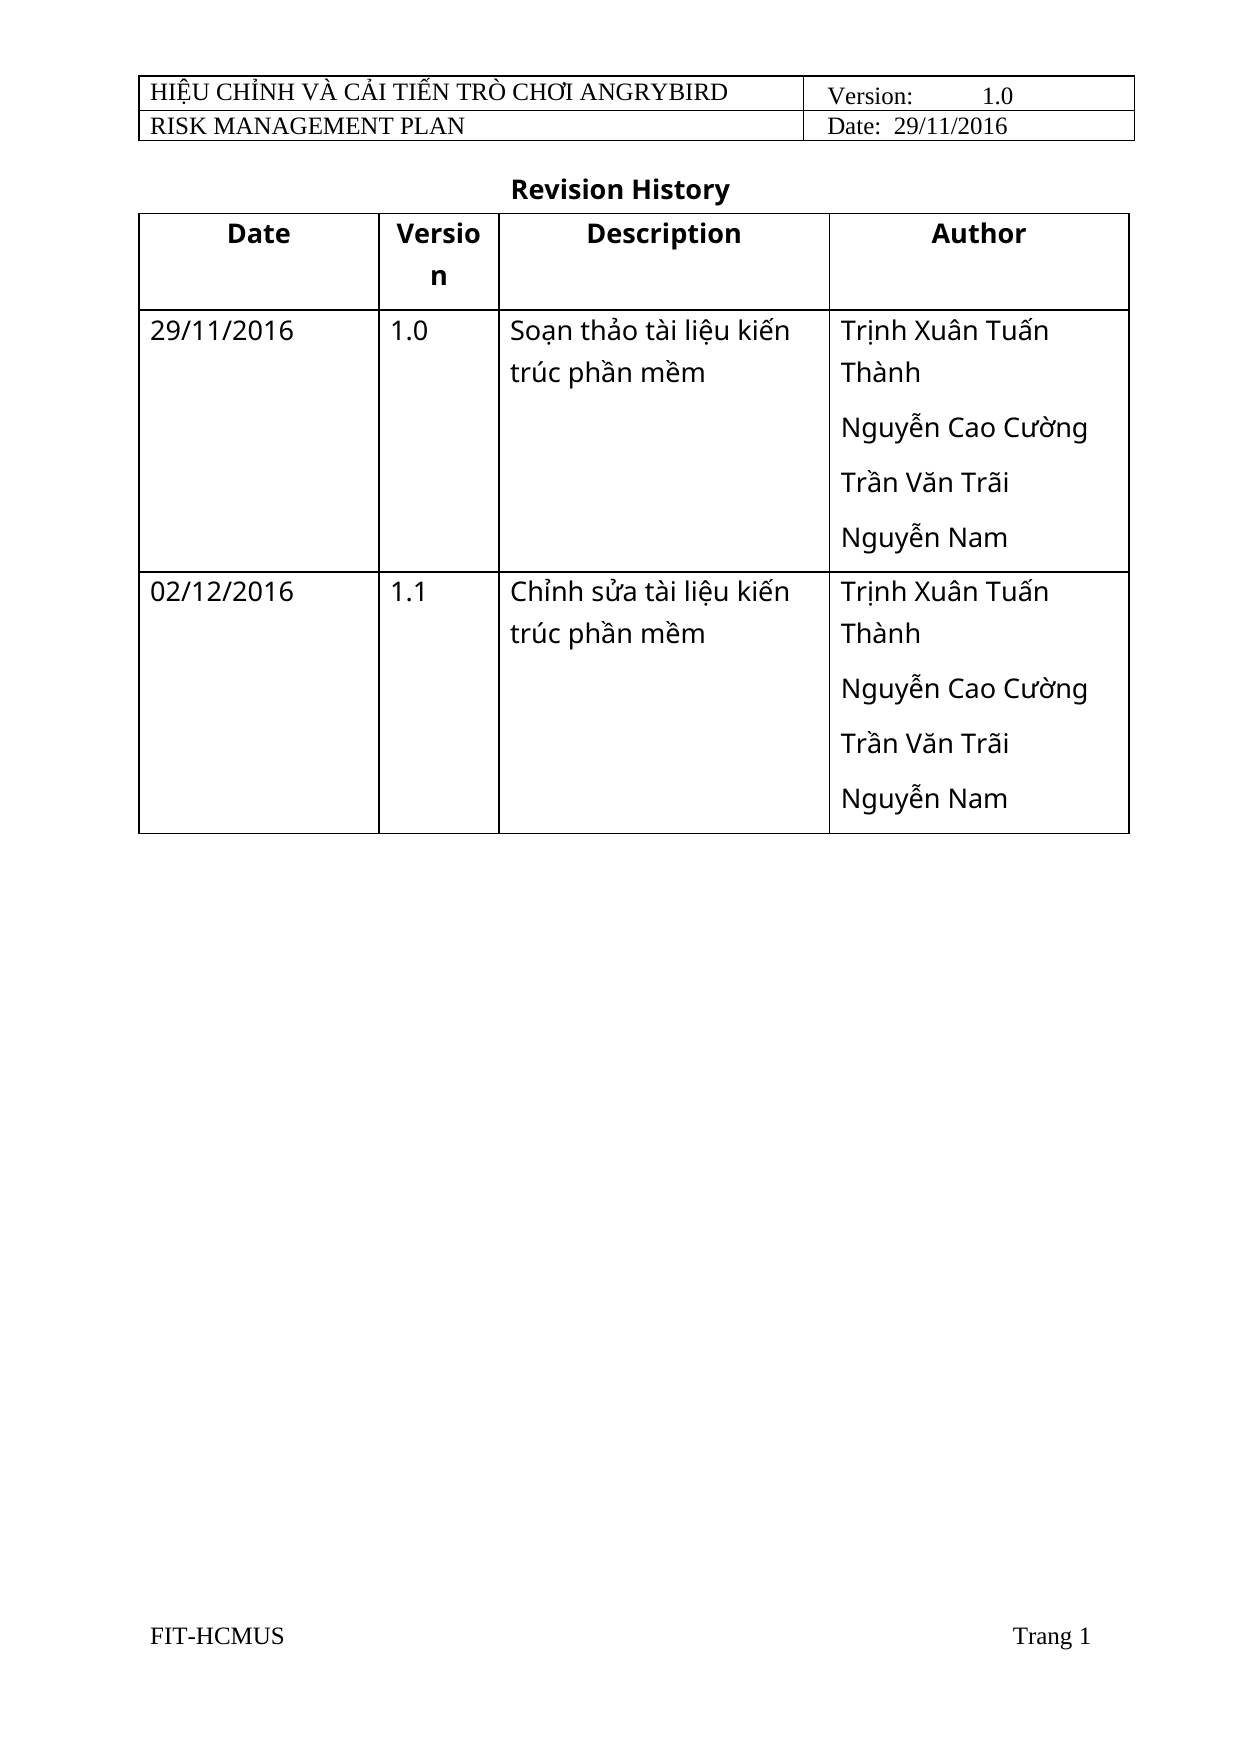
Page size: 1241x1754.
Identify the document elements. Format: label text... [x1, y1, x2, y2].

table_cell 1.0 [380, 311, 498, 571]
table_cell 1.1 [380, 573, 498, 832]
table_header Version [380, 214, 498, 309]
table_cell Trịnh Xuân Tuấn Thành Nguyễn Cao Cường Trần Văn Trãi Nguyễn Nam [830, 311, 1128, 571]
table_cell 29/11/2016 [140, 311, 378, 571]
title Revision History [150, 170, 1090, 207]
table_cell Trịnh Xuân Tuấn Thành Nguyễn Cao Cường Trần Văn Trãi Nguyễn Nam [830, 573, 1128, 832]
table_cell Soạn thảo tài liệu kiến trúc phần mềm [500, 311, 829, 571]
table_header Author [830, 214, 1128, 309]
table_cell Chỉnh sửa tài liệu kiến trúc phần mềm [500, 573, 829, 832]
table_cell 02/12/2016 [140, 573, 378, 832]
table_header Date [140, 214, 378, 309]
table_header Description [500, 214, 829, 309]
